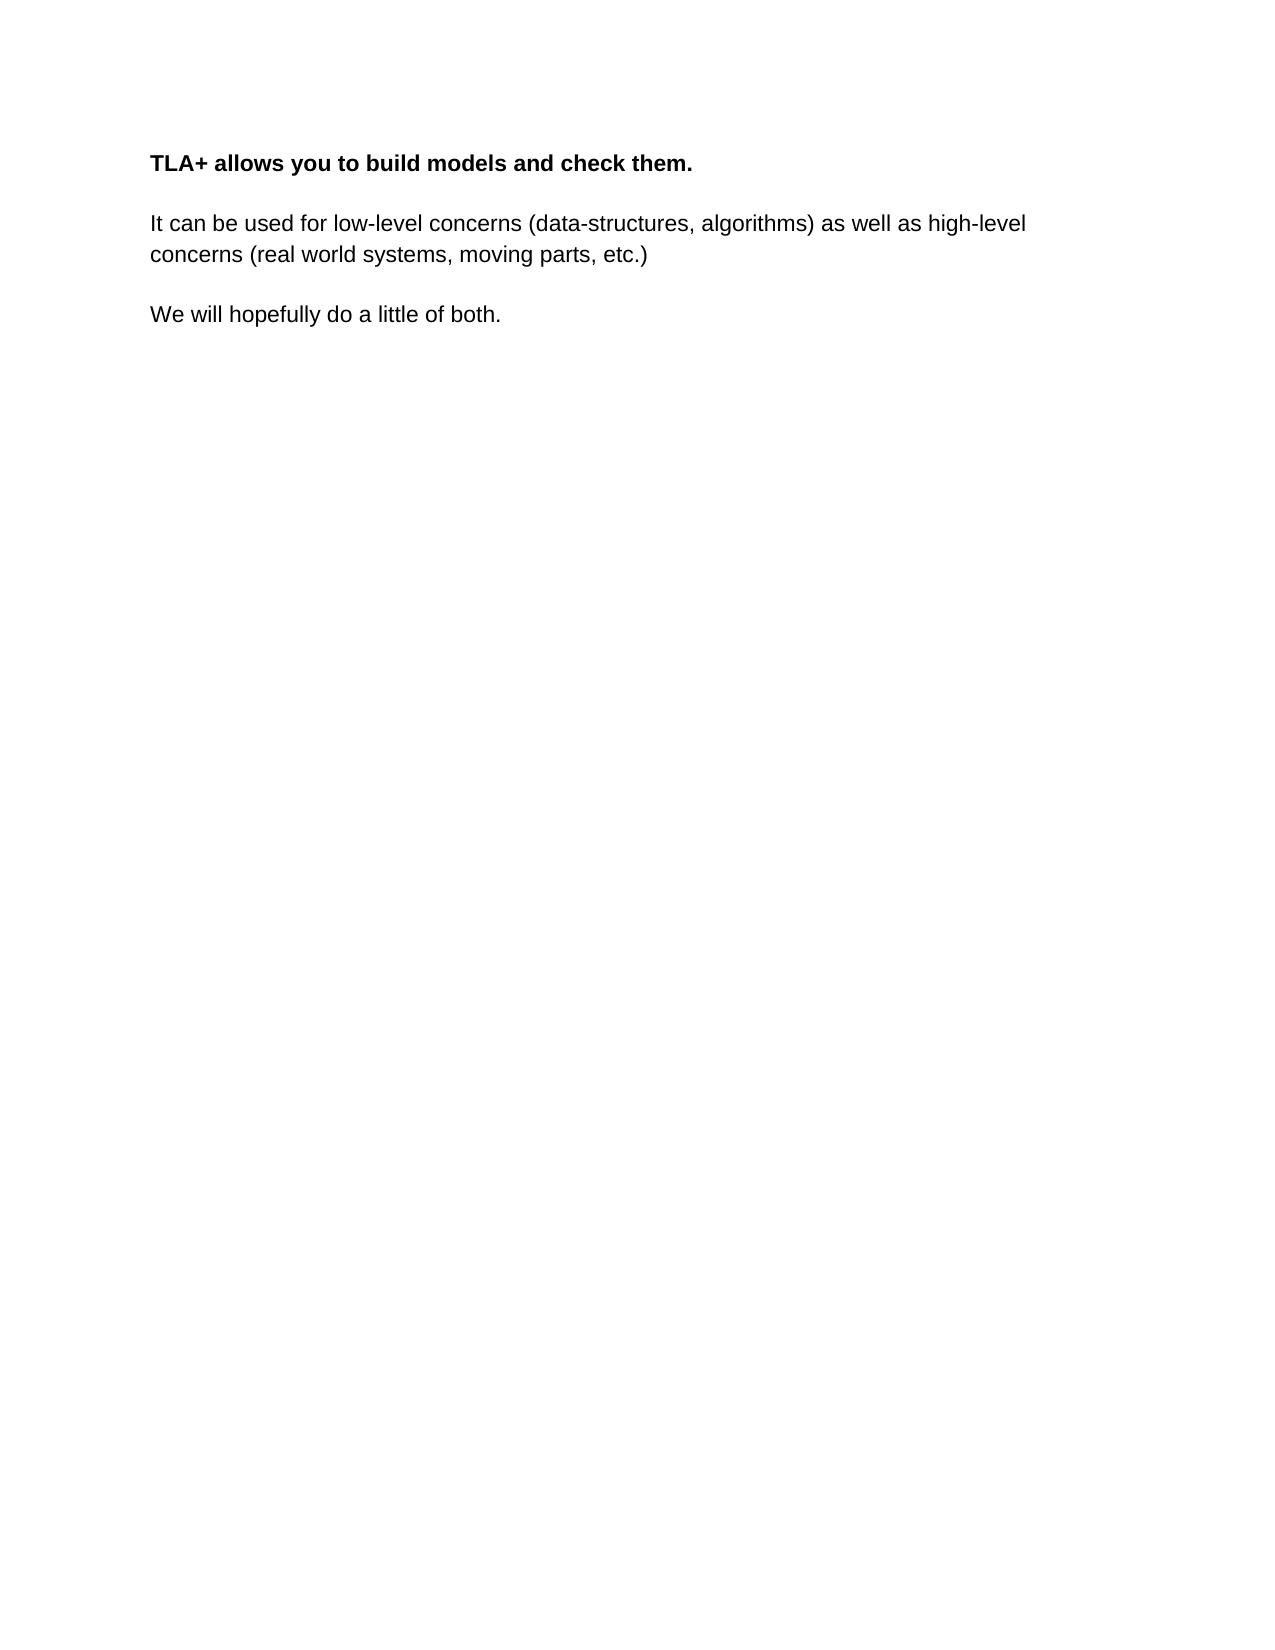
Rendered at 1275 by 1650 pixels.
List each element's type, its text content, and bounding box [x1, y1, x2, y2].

text We will hopefully do a little of both. [150, 301, 1125, 327]
text It can be used for low-level concerns (data-structures, algorithms) as well as high-level concerns (real world systems, moving parts, etc.) [150, 210, 1125, 267]
text TLA+ allows you to build models and check them. [150, 150, 1125, 176]
